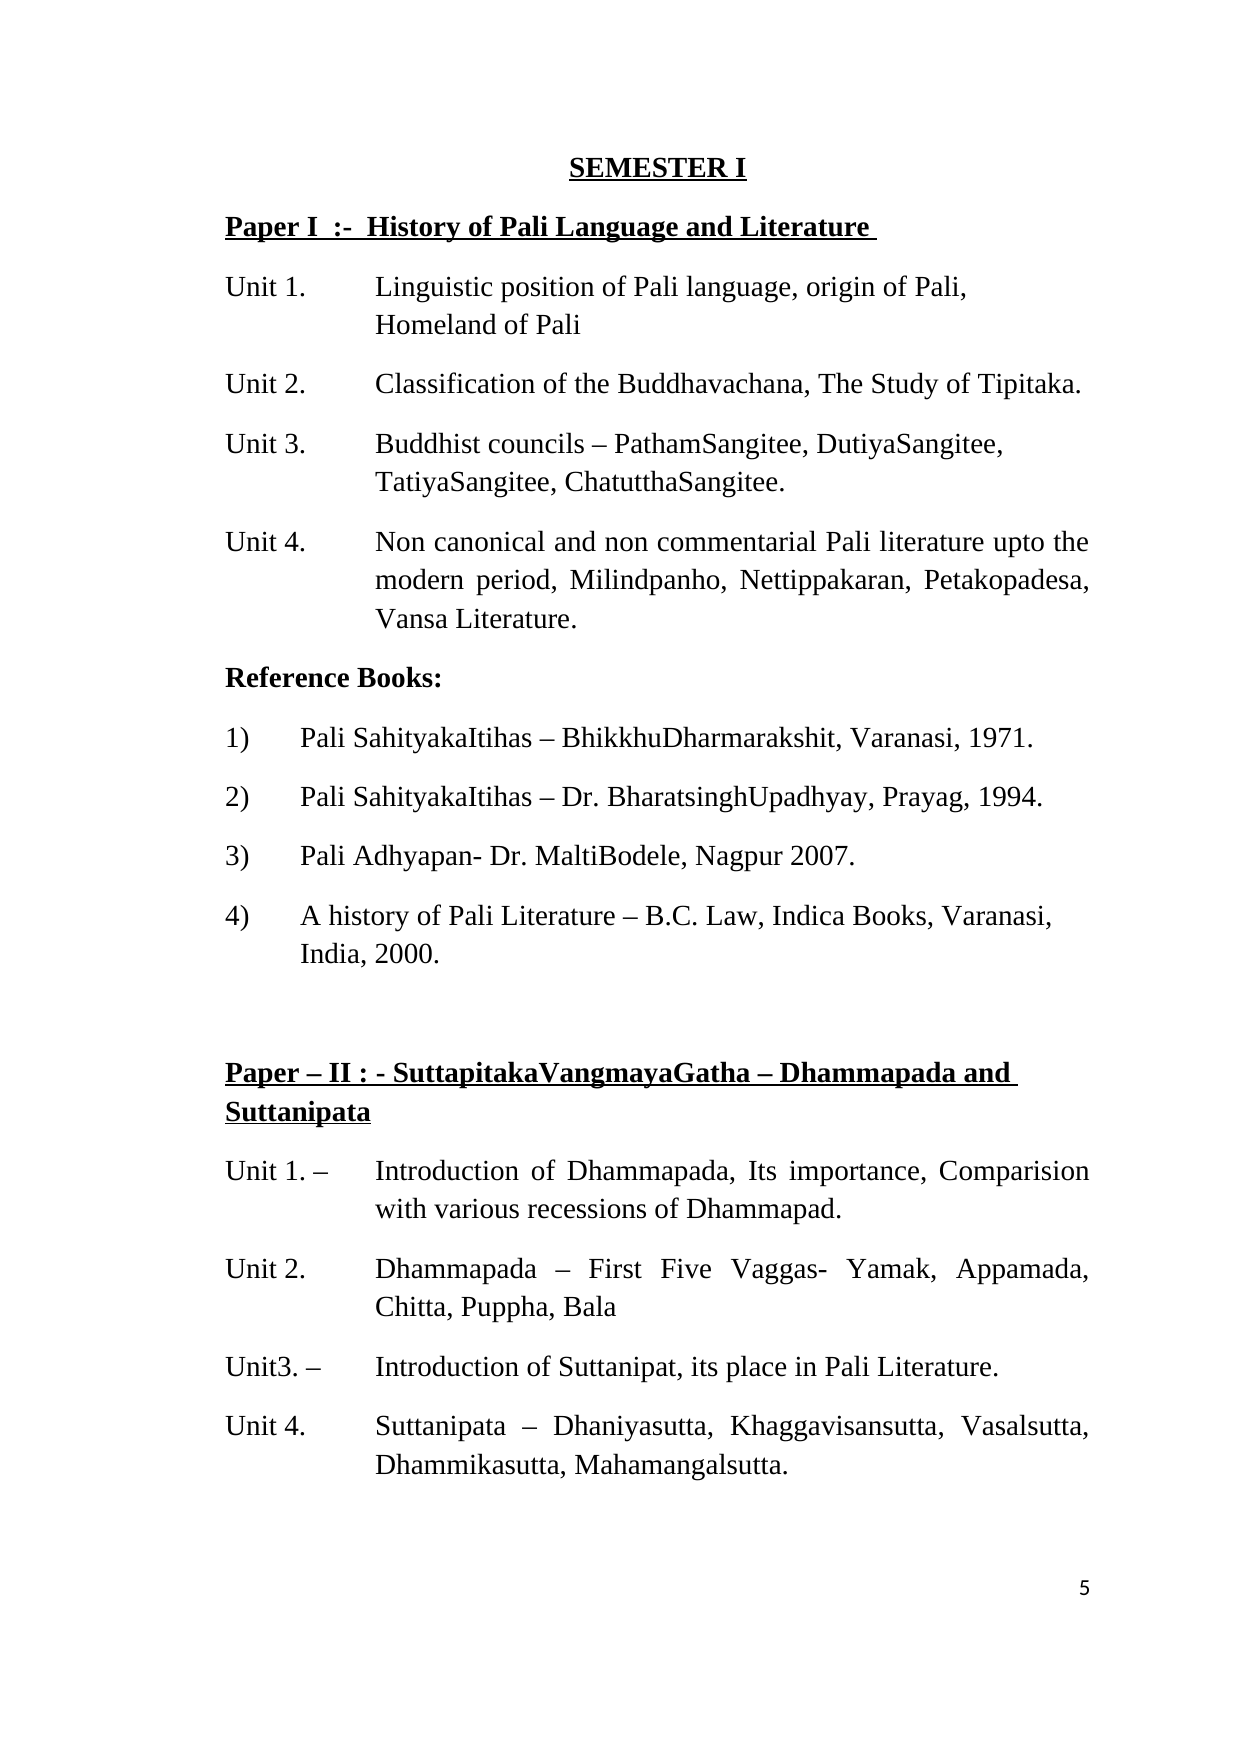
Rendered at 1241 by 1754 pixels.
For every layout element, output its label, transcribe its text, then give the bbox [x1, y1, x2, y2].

text Unit 4. Suttanipata – Dhaniyasutta, Khaggavisansutta, Vasalsutta, Dhammikasutta, Mahamangalsutta. [225, 1408, 1090, 1480]
text Unit 4. Non canonical and non commentarial Pali literature upto the modern period, Milindpanho, Nettippakaran, Petakopadesa, Vansa Literature. [225, 524, 1090, 634]
text 3) Pali Adhyapan- Dr. MaltiBodele, Nagpur 2007. [225, 838, 1090, 872]
text 1) Pali SahityakaItihas – BhikkhuDharmarakshit, Varanasi, 1971. [225, 720, 1090, 753]
text Unit 2. Classification of the Buddhavachana, The Study of Tipitaka. [225, 367, 1090, 400]
text Semester I [225, 150, 1090, 183]
text Paper I :- History of Pali Language and Literature [225, 209, 1090, 243]
text Paper – II : - SuttapitakaVangmayaGatha – Dhammapada and Suttanipata [225, 1055, 1090, 1127]
text Reference Books: [225, 660, 1090, 694]
text 2) Pali SahityakaItihas – Dr. BharatsinghUpadhyay, Prayag, 1994. [225, 779, 1090, 813]
text Unit 2. Dhammapada – First Five Vaggas- Yamak, Appamada, Chitta, Puppha, Bala [225, 1251, 1090, 1323]
text Unit 1. Linguistic position of Pali language, origin of Pali, Homeland of Pali [225, 269, 1090, 341]
text Unit 3. Buddhist councils – PathamSangitee, DutiyaSangitee, TatiyaSangitee, ChatutthaSangitee. [225, 426, 1090, 498]
text 4) A history of Pali Literature – B.C. Law, Indica Books, Varanasi, India, 2000. [225, 898, 1090, 970]
text Unit3. – Introduction of Suttanipat, its place in Pali Literature. [225, 1349, 1090, 1382]
text Unit 1. – Introduction of Dhammapada, Its importance, Comparision with various recessions of Dhammapad. [225, 1153, 1090, 1225]
